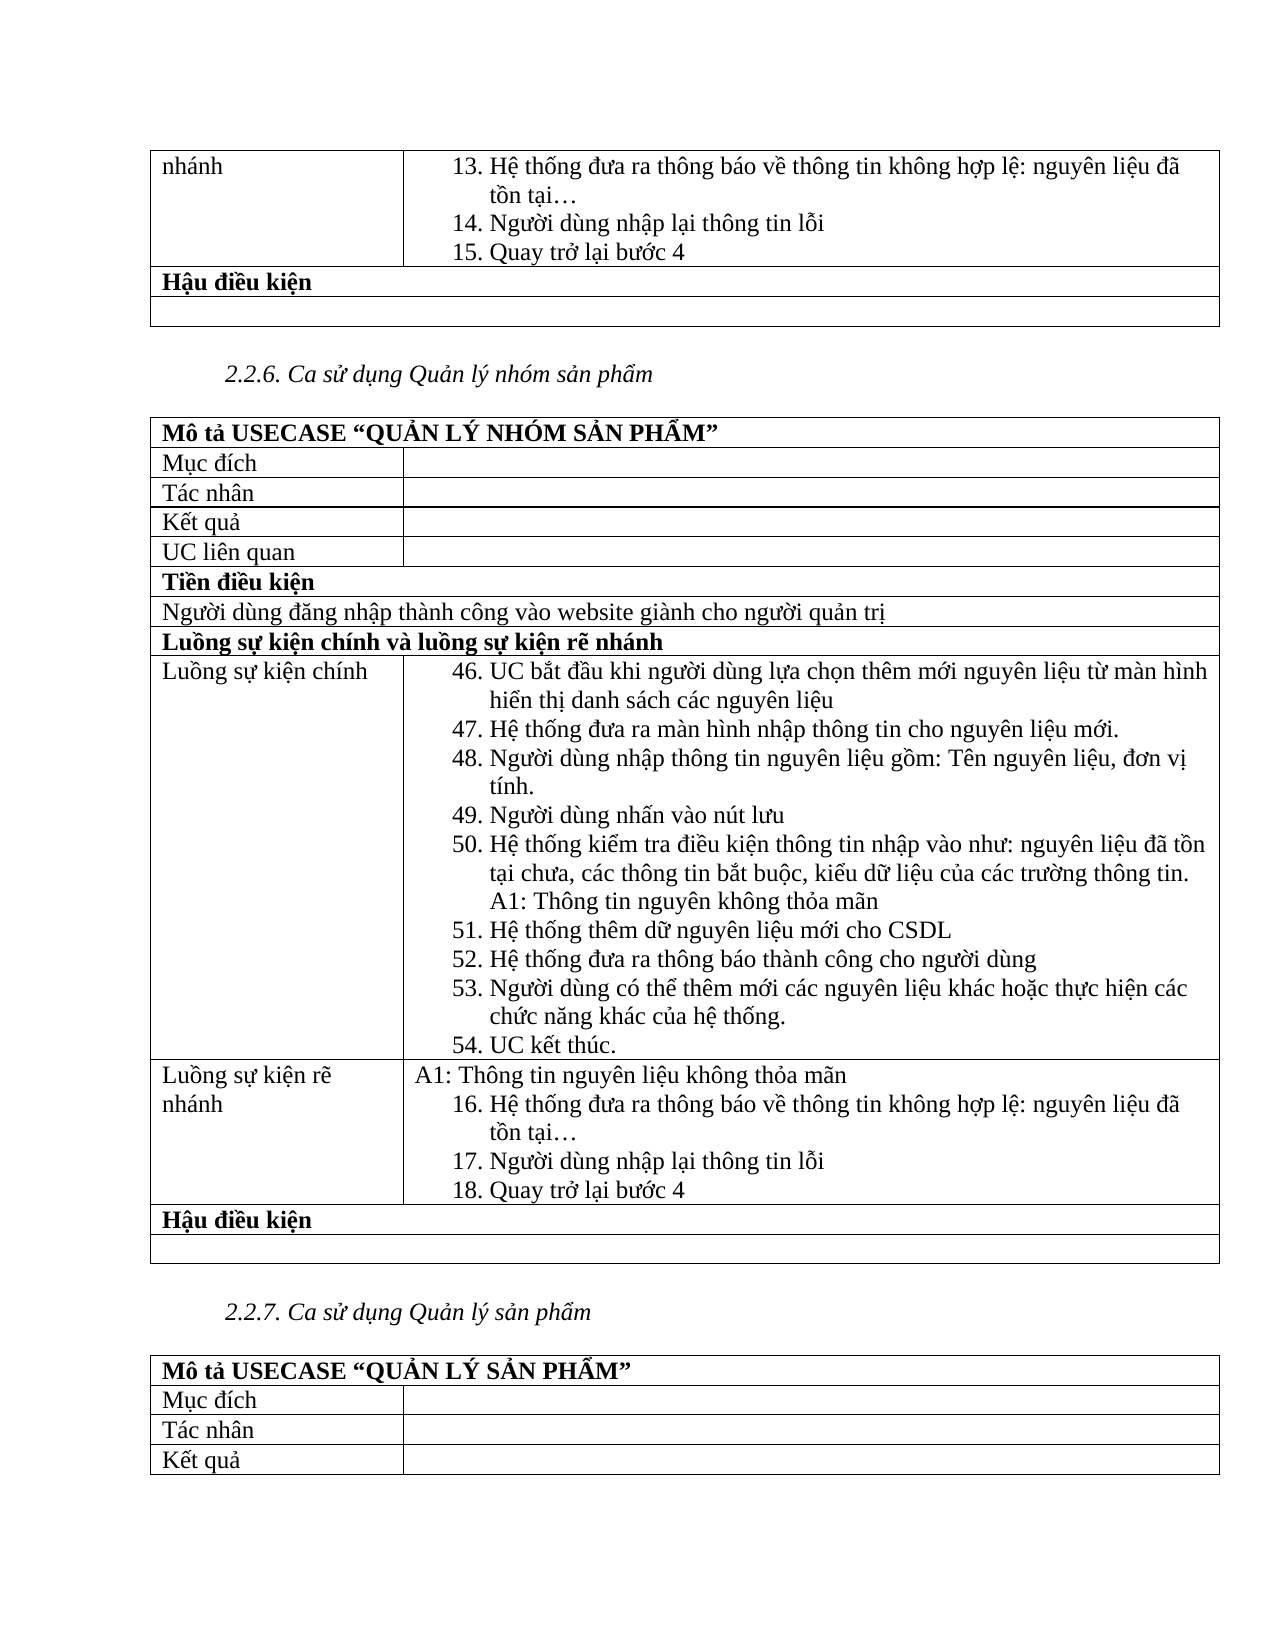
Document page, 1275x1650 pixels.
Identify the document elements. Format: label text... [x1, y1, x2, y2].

table_cell Tác nhân [151, 1415, 403, 1444]
table_cell [404, 508, 1219, 536]
table_cell Kết quả [151, 1445, 403, 1474]
table_cell Người dùng đăng nhập thành công vào website giành cho người quản trị [151, 597, 1219, 626]
table_cell Tiền điều kiện [151, 567, 1219, 596]
table_cell UC liên quan [151, 537, 403, 566]
table_cell Hậu điều kiện [151, 1205, 1219, 1233]
table_header Mô tả USECASE “QUẢN LÝ NHÓM SẢN PHẨM” [151, 418, 1219, 447]
table_cell Mục đích [151, 448, 403, 477]
table_cell Tác nhân [151, 478, 403, 506]
table_cell [404, 1386, 1219, 1414]
table_cell [151, 1235, 1219, 1263]
table_cell Mục đích [151, 1386, 403, 1414]
table_cell [404, 448, 1219, 477]
table_cell Hậu điều kiện [151, 267, 1219, 296]
table_header Mô tả USECASE “QUẢN LÝ SẢN PHẨM” [151, 1356, 1219, 1384]
table_cell [404, 478, 1219, 506]
table_cell Luồng sự kiện rẽ nhánh [151, 1060, 403, 1204]
table_cell Kết quả [151, 508, 403, 536]
table_cell Luồng sự kiện chính [151, 656, 403, 1059]
table_cell Luồng sự kiện chính và luồng sự kiện rẽ nhánh [151, 627, 1219, 655]
table_cell [404, 1445, 1219, 1474]
table_cell [151, 297, 1219, 326]
table_cell [404, 537, 1219, 566]
table_cell UC bắt đầu khi người dùng lựa chọn thêm mới nguyên liệu từ màn hình hiển thị danh sách các nguyên liệu Hệ thống đưa ra màn hình nhập thông tin cho nguyên liệu mới. Người dùng nhập thông tin nguyên liệu gồm: Tên nguyên liệu, đơn vị tính. Người dùng nhấn vào nút lưu Hệ thống kiểm tra điều kiện thông tin nhập vào như: nguyên liệu đã tồn tại chưa, các thông tin bắt buộc, kiểu dữ liệu của các trường thông tin. A1: Thông tin nguyên không thỏa mãn Hệ thống thêm dữ nguyên liệu mới cho CSDL Hệ thống đưa ra thông báo thành công cho người dùng Người dùng có thể thêm mới các nguyên liệu khác hoặc thực hiện các chức năng khác của hệ thống. UC kết thúc. [404, 656, 1219, 1059]
table_cell [404, 1415, 1219, 1444]
table_cell Luồng sự kiện rẽ nhánh [151, 151, 403, 266]
subtitle 2.2.6. Ca sử dụng Quản lý nhóm sản phẩm [225, 359, 1125, 388]
subtitle 2.2.7. Ca sử dụng Quản lý sản phẩm [225, 1297, 1125, 1326]
